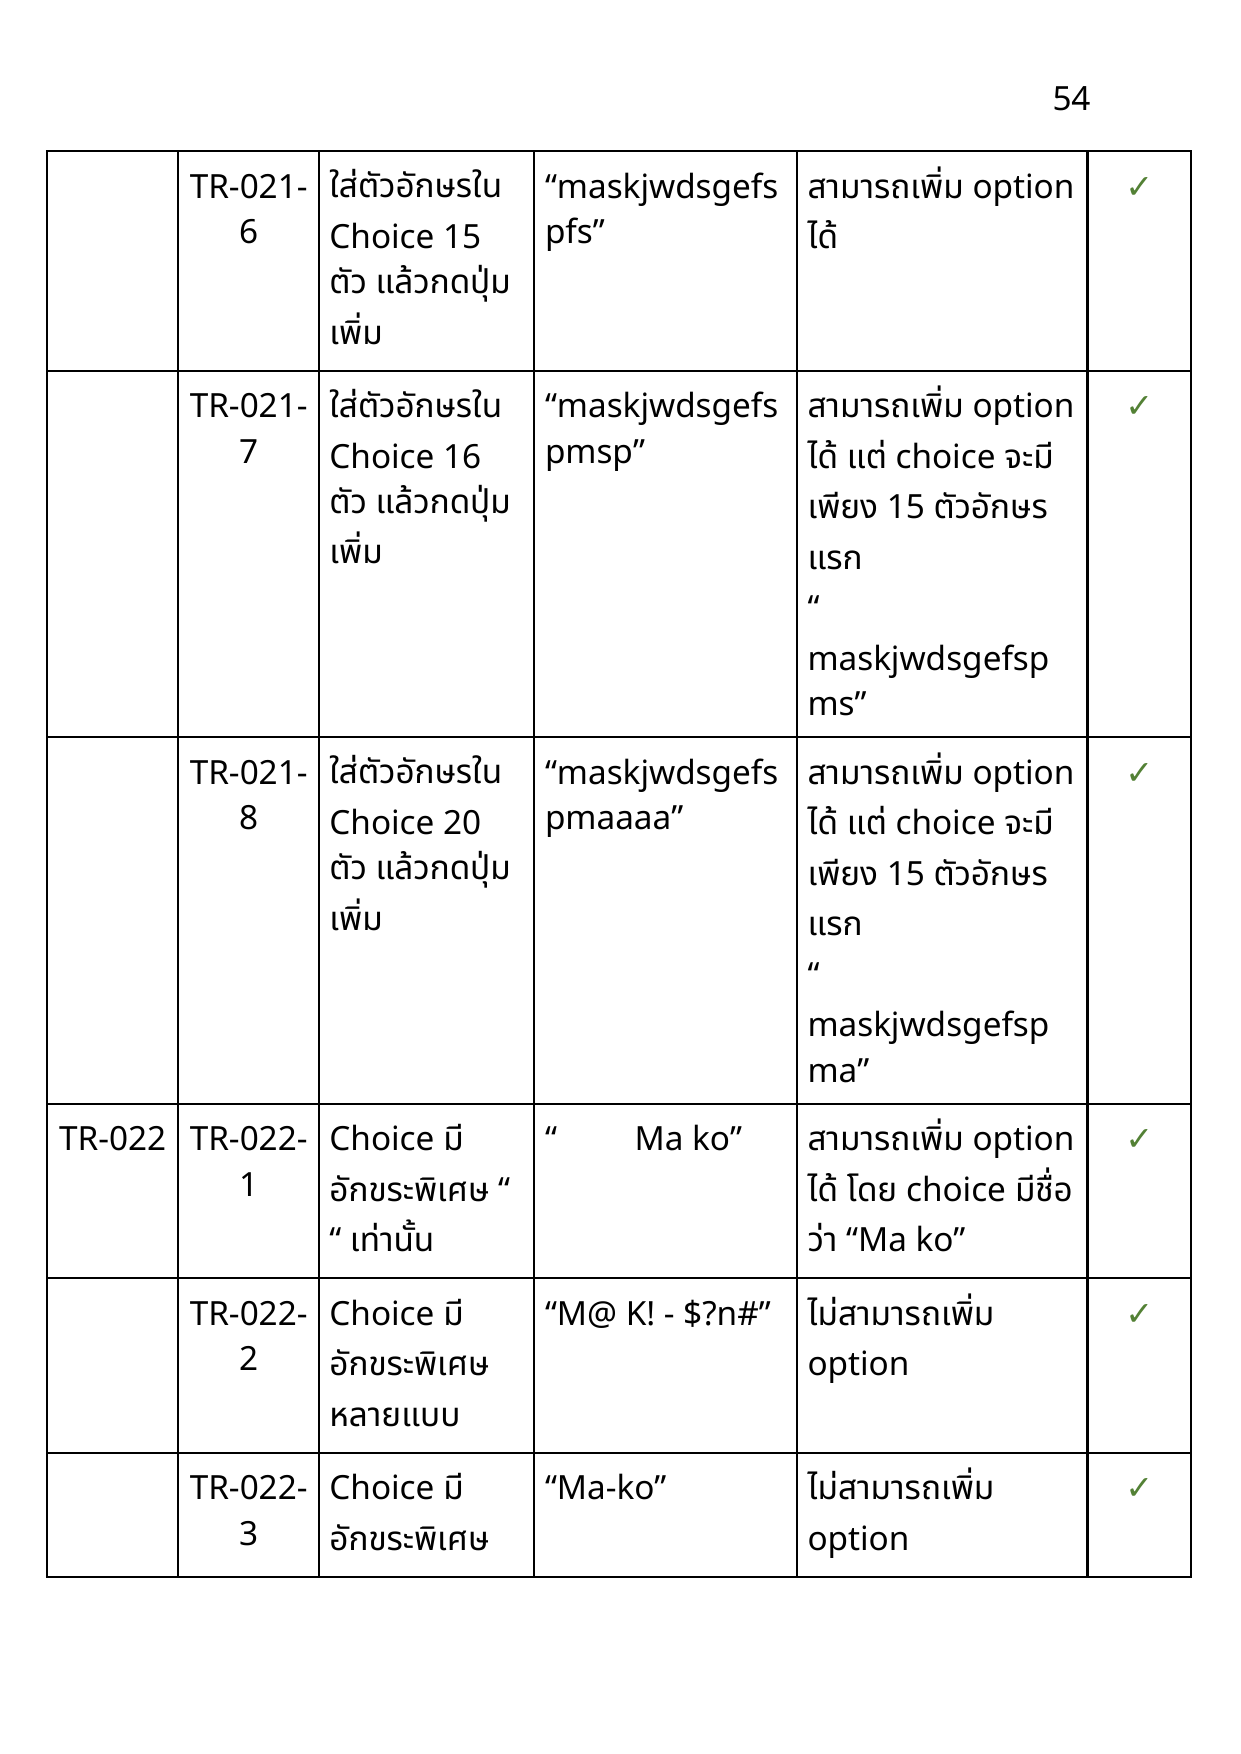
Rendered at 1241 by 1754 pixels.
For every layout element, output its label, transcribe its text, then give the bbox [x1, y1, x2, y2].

table_cell [48, 372, 177, 736]
table_cell ใส่ตัวอักษรใน Choice 20 ตัว แล้วกดปุ่มเพิ่ม [320, 738, 533, 1102]
table_cell ✓ [1089, 1279, 1190, 1452]
table_cell สามารถเพิ่ม option ได้ แต่ choice จะมีเพียง 15 ตัวอักษรแรก “maskjwdsgefspma” [798, 738, 1086, 1102]
table_cell “maskjwdsgefspmsp” [535, 372, 796, 736]
table_cell ไม่สามารถเพิ่ม option [798, 1279, 1086, 1452]
table_cell ✓ [1089, 1454, 1190, 1576]
table_cell “maskjwdsgefspfs” [535, 152, 796, 369]
table_cell [48, 738, 177, 1102]
table_cell Choice มีอักขระพิเศษ “ “ เท่านั้น [320, 1105, 533, 1277]
table_cell “maskjwdsgefspmaaaa” [535, 738, 796, 1102]
table_cell [48, 1454, 177, 1576]
table_cell “M@ K! - $?n#” [535, 1279, 796, 1452]
table_cell TR-022-3 [179, 1454, 318, 1576]
table_cell [48, 1279, 177, 1452]
table_cell TR-021-6 [179, 152, 318, 369]
table_cell สามารถเพิ่ม option ได้ โดย choice มีชื่อว่า “Ma ko” [798, 1105, 1086, 1277]
table_cell “ Ma ko” [535, 1105, 796, 1277]
table_cell Choice มีอักขระพิเศษหลายแบบ [320, 1279, 533, 1452]
table_cell [48, 152, 177, 369]
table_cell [798, 1454, 1086, 1576]
table_cell สามารถเพิ่ม option ได้ แต่ choice จะมีเพียง 15 ตัวอักษรแรก “maskjwdsgefspms” [798, 372, 1086, 736]
table_cell ✓ [1089, 1105, 1190, 1277]
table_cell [798, 152, 1086, 369]
table_cell TR-021-7 [179, 372, 318, 736]
table_cell TR-022-2 [179, 1279, 318, 1452]
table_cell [320, 1454, 533, 1576]
table_cell ✓ [1089, 152, 1190, 369]
table_cell ใส่ตัวอักษรใน Choice 15 ตัว แล้วกดปุ่มเพิ่ม [320, 152, 533, 369]
table_cell “Ma-ko” [535, 1454, 796, 1576]
table_cell ✓ [1089, 738, 1190, 1102]
table_cell TR-022 [48, 1105, 177, 1277]
table_cell TR-022-1 [179, 1105, 318, 1277]
table_cell ใส่ตัวอักษรใน Choice 16 ตัว แล้วกดปุ่มเพิ่ม [320, 372, 533, 736]
table_cell ✓ [1089, 372, 1190, 736]
table_cell TR-021-8 [179, 738, 318, 1102]
